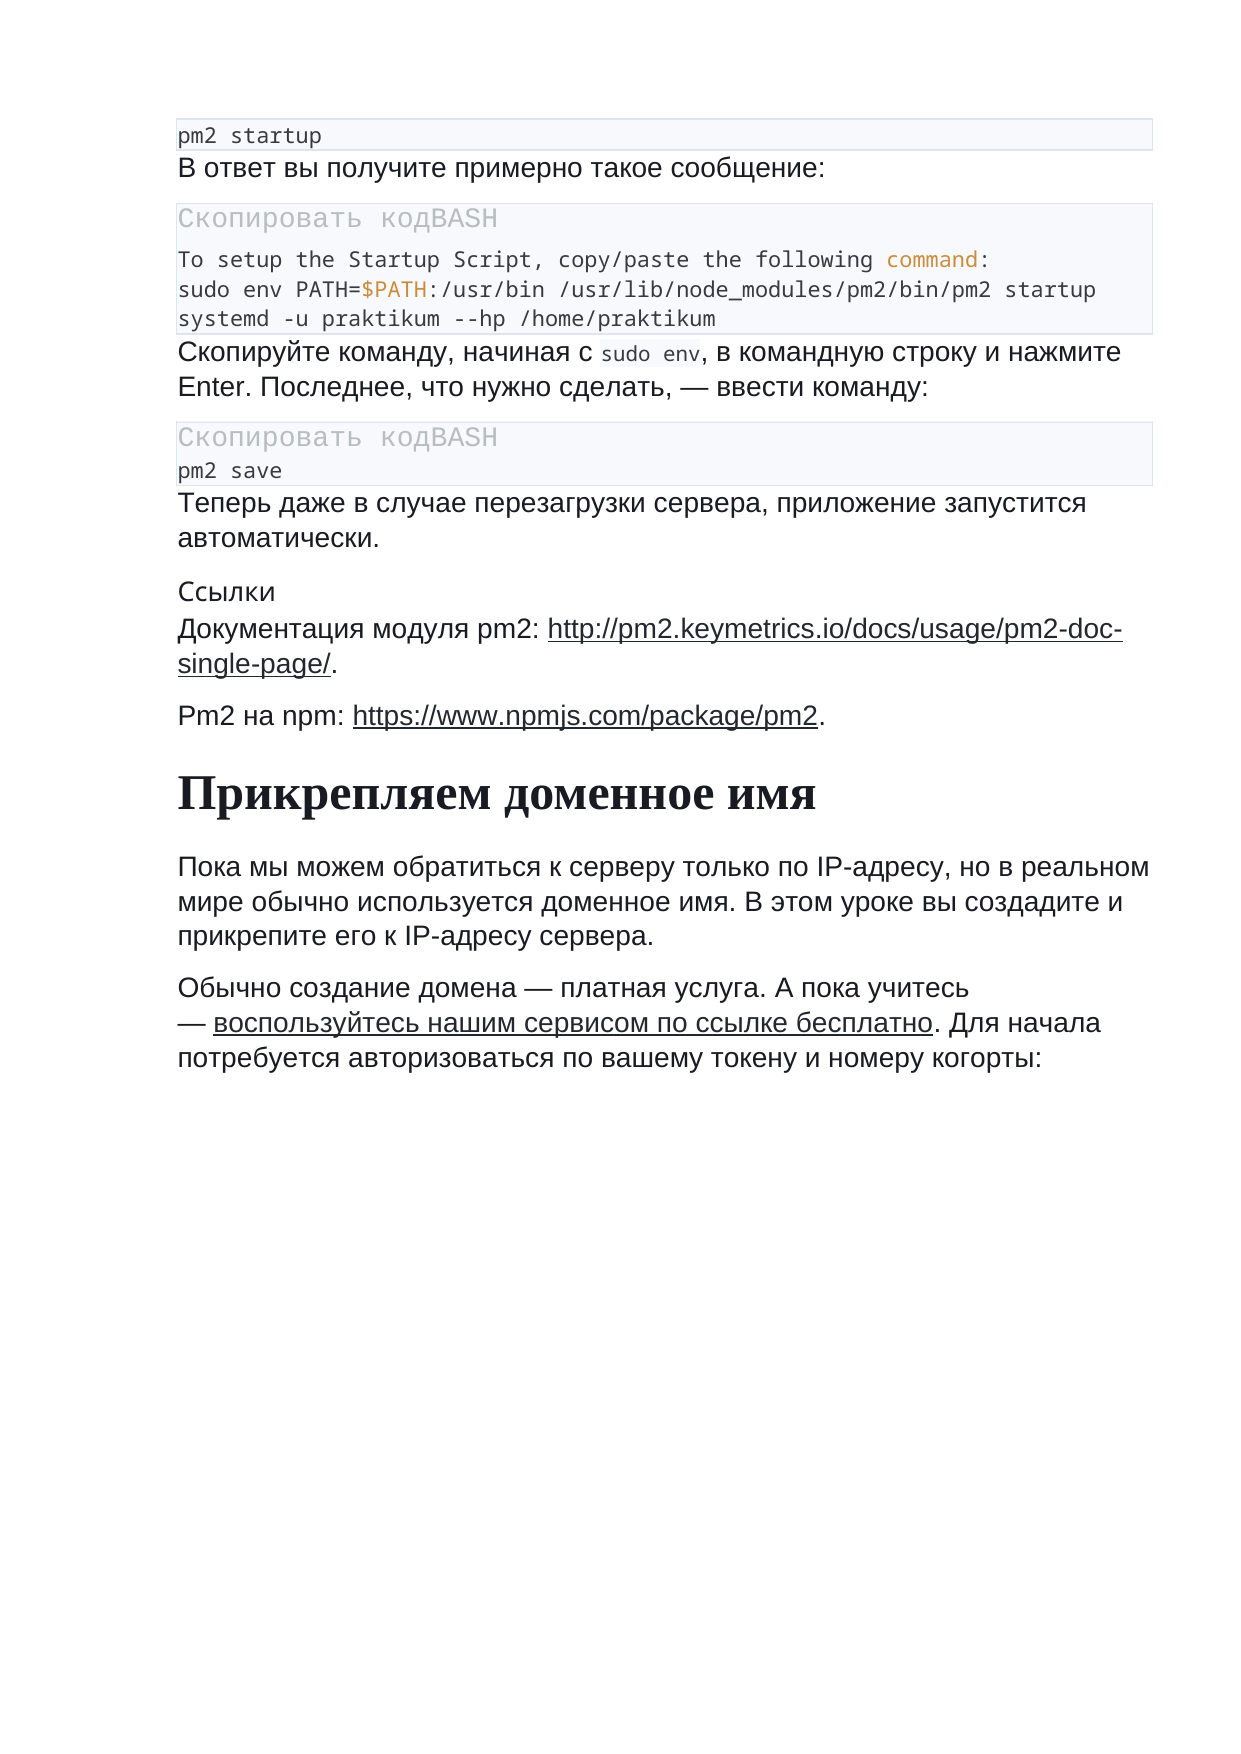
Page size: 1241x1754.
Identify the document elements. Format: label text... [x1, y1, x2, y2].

subtitle Ссылки [177, 573, 1152, 609]
text Обычно создание домена — платная услуга. А пока учитесь — воспользуйтесь нашим сервисом по ссылке бесплатно. Для начала потребуется авторизоваться по вашему токену и номеру когорты: [177, 971, 1152, 1073]
text В ответ вы получите примерно такое сообщение: [177, 151, 1152, 183]
text pm2 save [177, 453, 1152, 485]
text pm2 startup [177, 120, 1152, 149]
text Документация модуля pm2: http://pm2.keymetrics.io/docs/usage/pm2-doc-single-page/. [177, 612, 1152, 680]
text sudo env PATH=$PATH:/usr/bin /usr/lib/node_modules/pm2/bin/pm2 startup systemd -u praktikum --hp /home/praktikum [177, 272, 1152, 333]
text Pm2 на npm: https://www.npmjs.com/package/pm2. [177, 699, 1152, 731]
text Скопировать кодBASH [177, 204, 1152, 236]
text Теперь даже в случае перезагрузки сервера, приложение запустится автоматически. [177, 486, 1152, 553]
text Скопировать кодBASH [177, 423, 1152, 453]
subtitle Прикрепляем доменное имя [177, 763, 1152, 820]
text Скопируйте команду, начиная с sudo env, в командную строку и нажмите Enter. Последнее, что нужно сделать, — ввести команду: [177, 335, 1152, 402]
text Пока мы можем обратиться к серверу только по IP-адресу, но в реальном мире обычно используется доменное имя. В этом уроке вы создадите и прикрепите его к IP-адресу сервера. [177, 849, 1152, 952]
text To setup the Startup Script, copy/paste the following command: [177, 236, 1152, 272]
